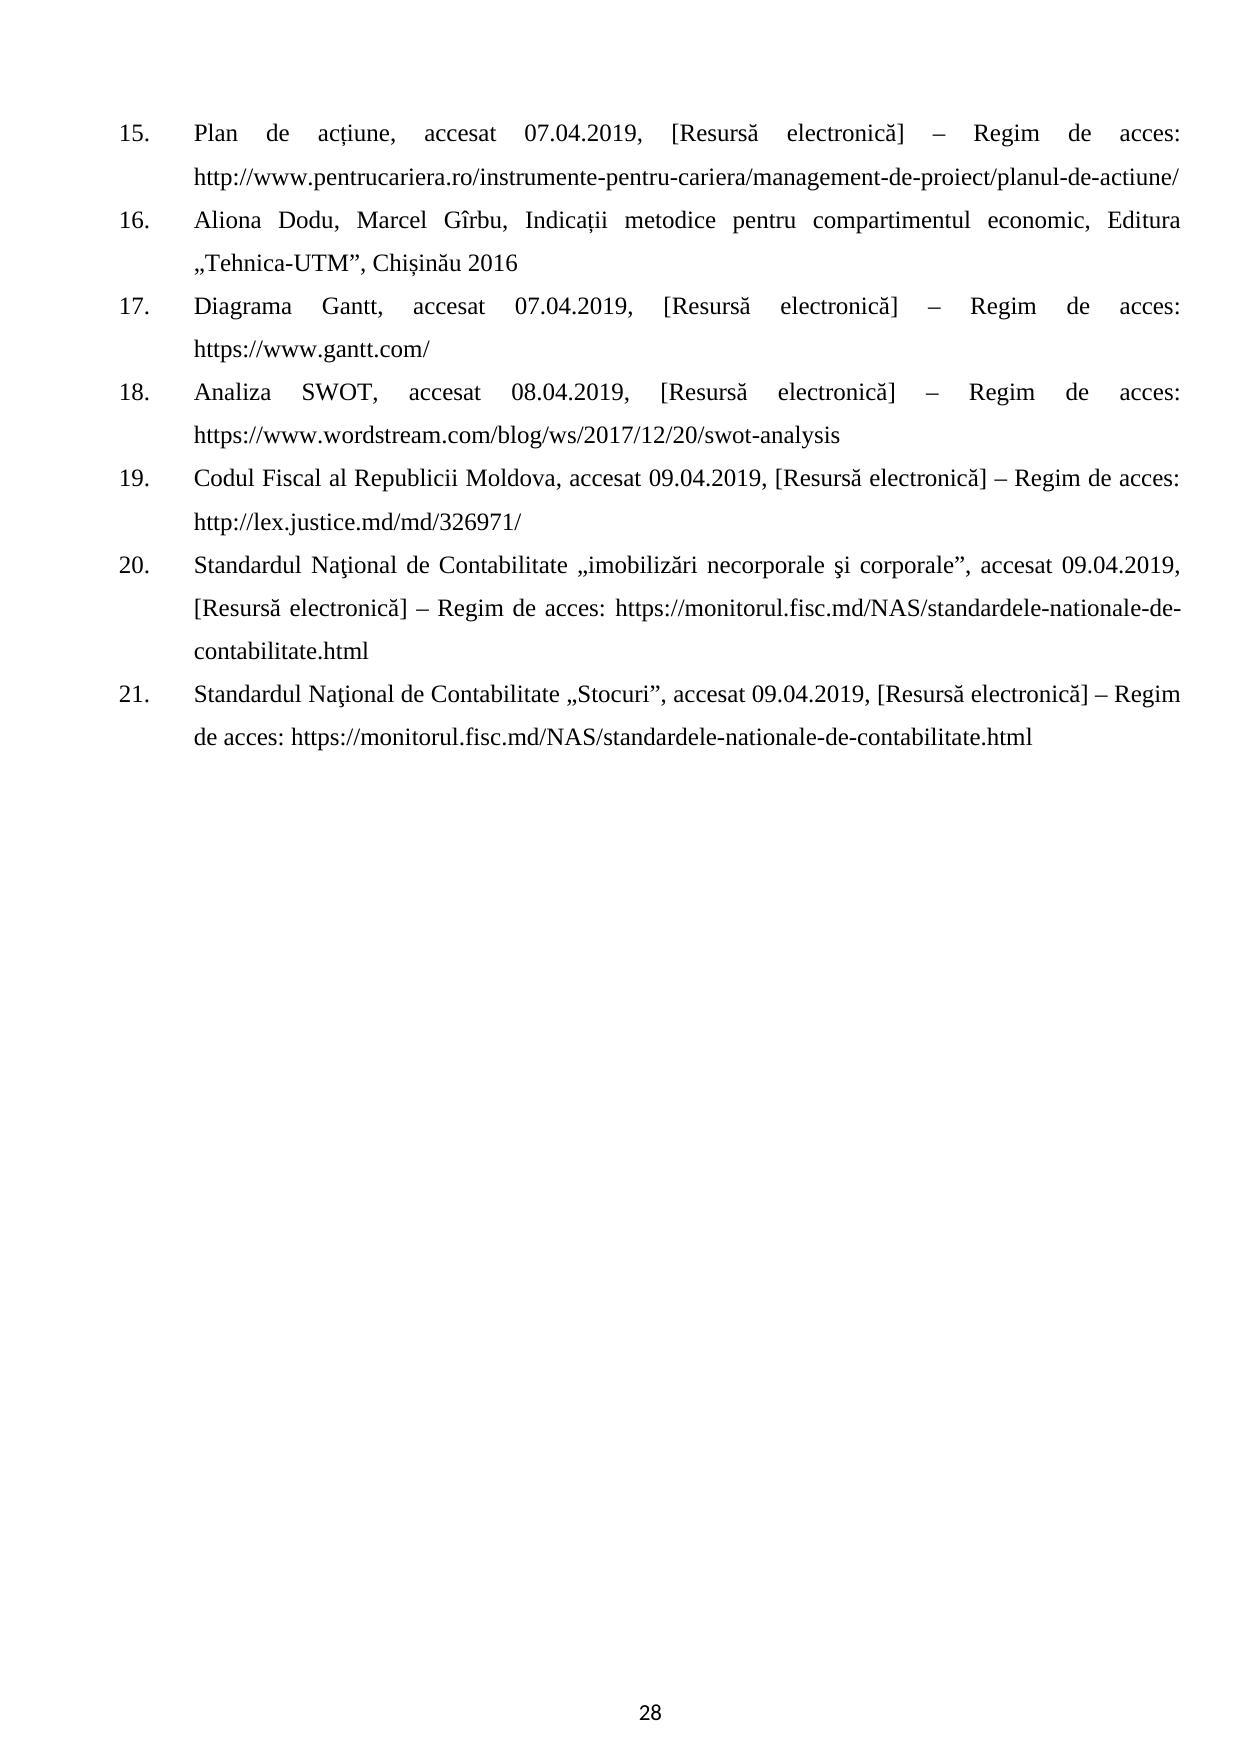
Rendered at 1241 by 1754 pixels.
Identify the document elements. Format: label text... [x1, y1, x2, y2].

text Plan de acțiune, accesat 07.04.2019, [Resursă electronică] – Regim de acces: http://www.pentrucariera.ro/instrumente-pentru-cariera/management-de-proiect/planul-de-actiune/ [118, 118, 1182, 190]
text Analiza SWOT, accesat 08.04.2019, [Resursă electronică] – Regim de acces: https://www.wordstream.com/blog/ws/2017/12/20/swot-analysis [118, 377, 1182, 449]
text Standardul Naţional de Contabilitate „imobilizări necorporale şi corporale”, accesat 09.04.2019, [Resursă electronică] – Regim de acces: https://monitorul.fisc.md/NAS/standardele-nationale-de-contabilitate.html [118, 550, 1182, 665]
text Codul Fiscal al Republicii Moldova, accesat 09.04.2019, [Resursă electronică] – Regim de acces: http://lex.justice.md/md/326971/ [118, 463, 1182, 535]
text Aliona Dodu, Marcel Gîrbu, Indicații metodice pentru compartimentul economic, Editura „Tehnica-UTM”, Chișinău 2016 [118, 205, 1182, 277]
text Standardul Naţional de Contabilitate „Stocuri”, accesat 09.04.2019, [Resursă electronică] – Regim de acces: https://monitorul.fisc.md/NAS/standardele-nationale-de-contabilitate.html [118, 679, 1182, 751]
text Diagrama Gantt, accesat 07.04.2019, [Resursă electronică] – Regim de acces: https://www.gantt.com/ [118, 291, 1182, 363]
